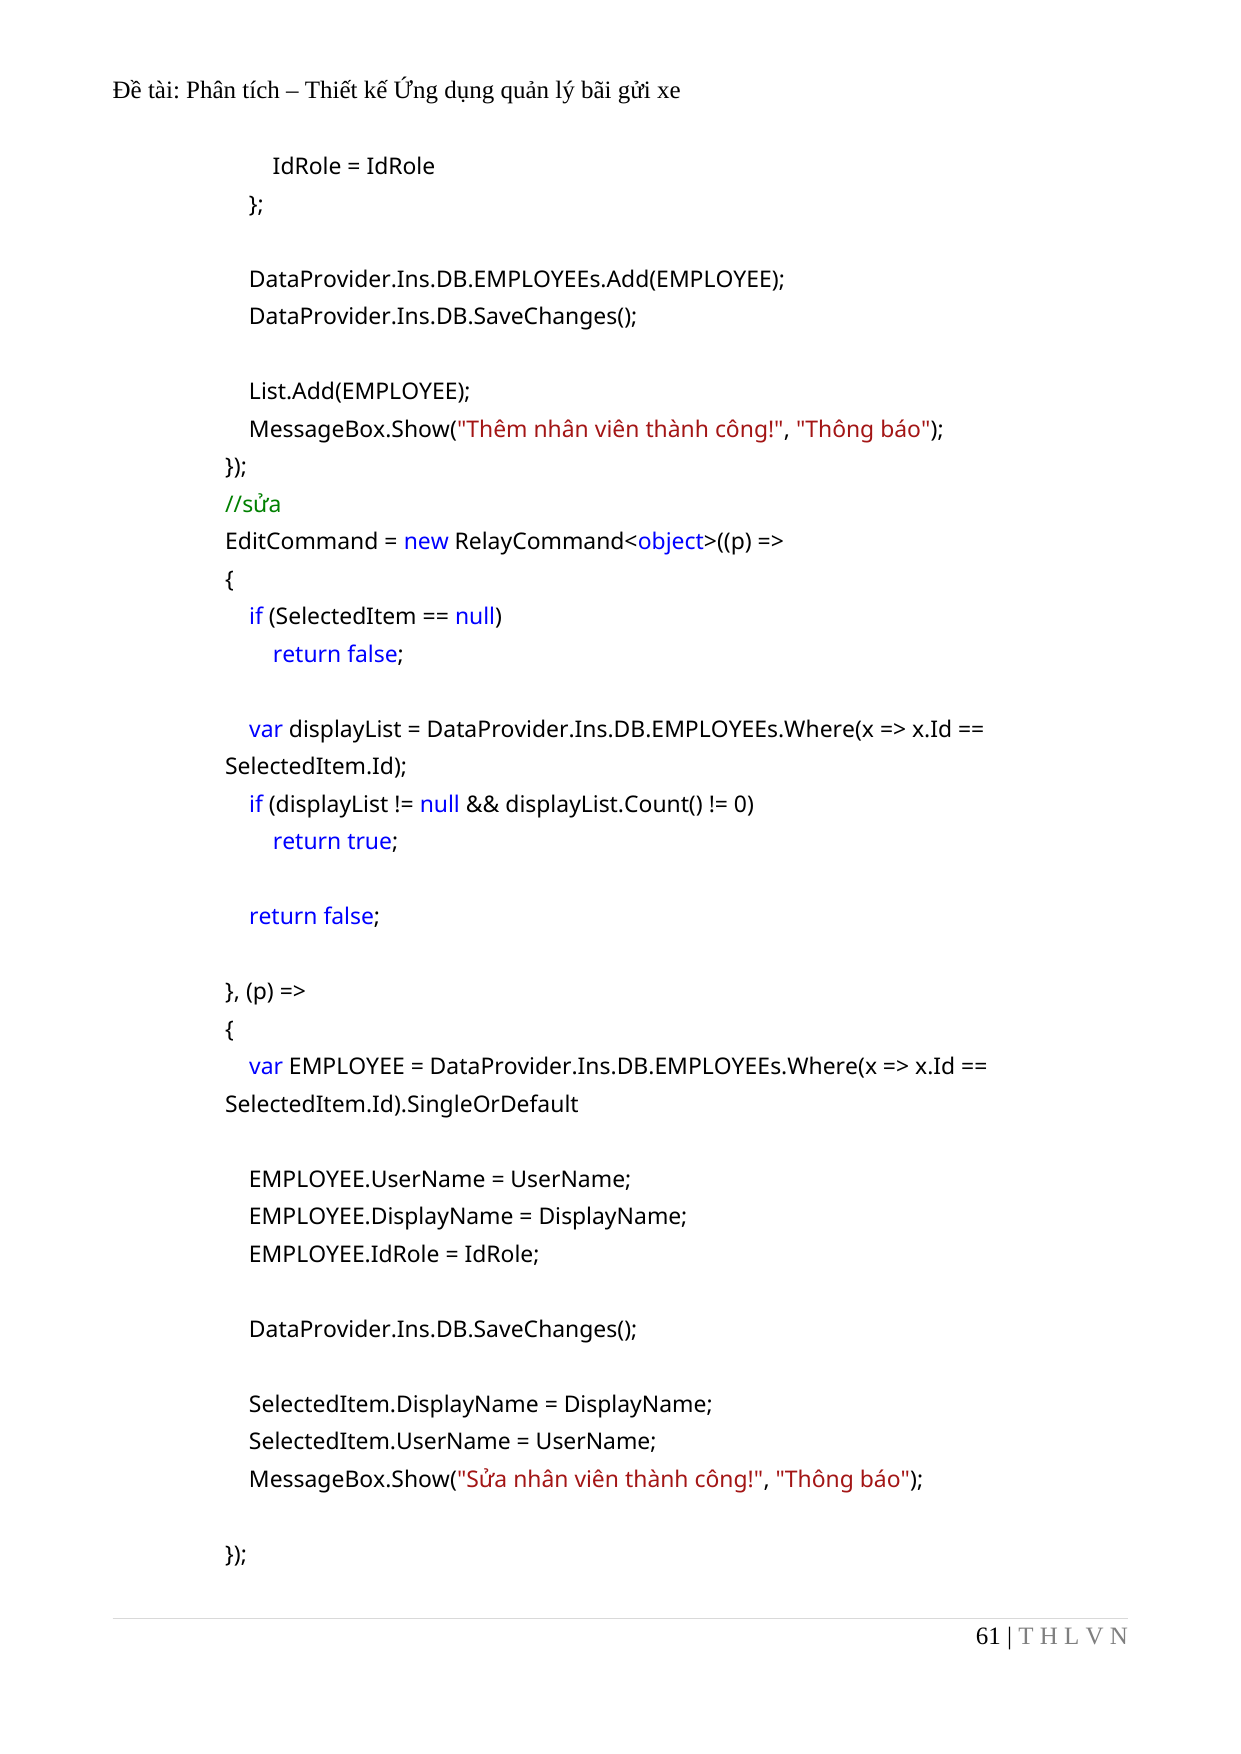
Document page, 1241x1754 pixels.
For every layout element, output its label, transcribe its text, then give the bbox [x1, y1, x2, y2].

text var EMPLOYEE = DataProvider.Ins.DB.EMPLOYEEs.Where(x => x.Id == SelectedItem.Id).SingleOrDefault [225, 1050, 1128, 1119]
text }; [225, 187, 1128, 219]
text if (displayList != null && displayList.Count() != 0) [225, 787, 1128, 819]
text MessageBox.Show("Sửa nhân viên thành công!", "Thông báo"); [225, 1462, 1128, 1494]
text { [225, 562, 1128, 594]
text //sửa [225, 487, 1128, 519]
text return true; [225, 825, 1128, 856]
text EditCommand = new RelayCommand<object>((p) => [225, 525, 1128, 556]
text DataProvider.Ins.DB.SaveChanges(); [225, 1312, 1128, 1344]
text }); [225, 1537, 1128, 1569]
text return false; [225, 637, 1128, 669]
text if (SelectedItem == null) [225, 600, 1128, 631]
text }); [225, 450, 1128, 481]
text return false; [225, 900, 1128, 931]
text SelectedItem.DisplayName = DisplayName; [225, 1387, 1128, 1419]
text DataProvider.Ins.DB.SaveChanges(); [225, 300, 1128, 331]
text SelectedItem.UserName = UserName; [225, 1425, 1128, 1456]
text DataProvider.Ins.DB.EMPLOYEEs.Add(EMPLOYEE); [225, 262, 1128, 294]
text { [225, 1012, 1128, 1044]
text EMPLOYEE.IdRole = IdRole; [225, 1237, 1128, 1269]
text var displayList = DataProvider.Ins.DB.EMPLOYEEs.Where(x => x.Id == SelectedItem.Id); [225, 712, 1128, 781]
text MessageBox.Show("Thêm nhân viên thành công!", "Thông báo"); [225, 412, 1128, 444]
text }, (p) => [225, 975, 1128, 1006]
text EMPLOYEE.DisplayName = DisplayName; [225, 1200, 1128, 1231]
text EMPLOYEE.UserName = UserName; [225, 1162, 1128, 1194]
text IdRole = IdRole [225, 150, 1128, 181]
text List.Add(EMPLOYEE); [225, 375, 1128, 406]
